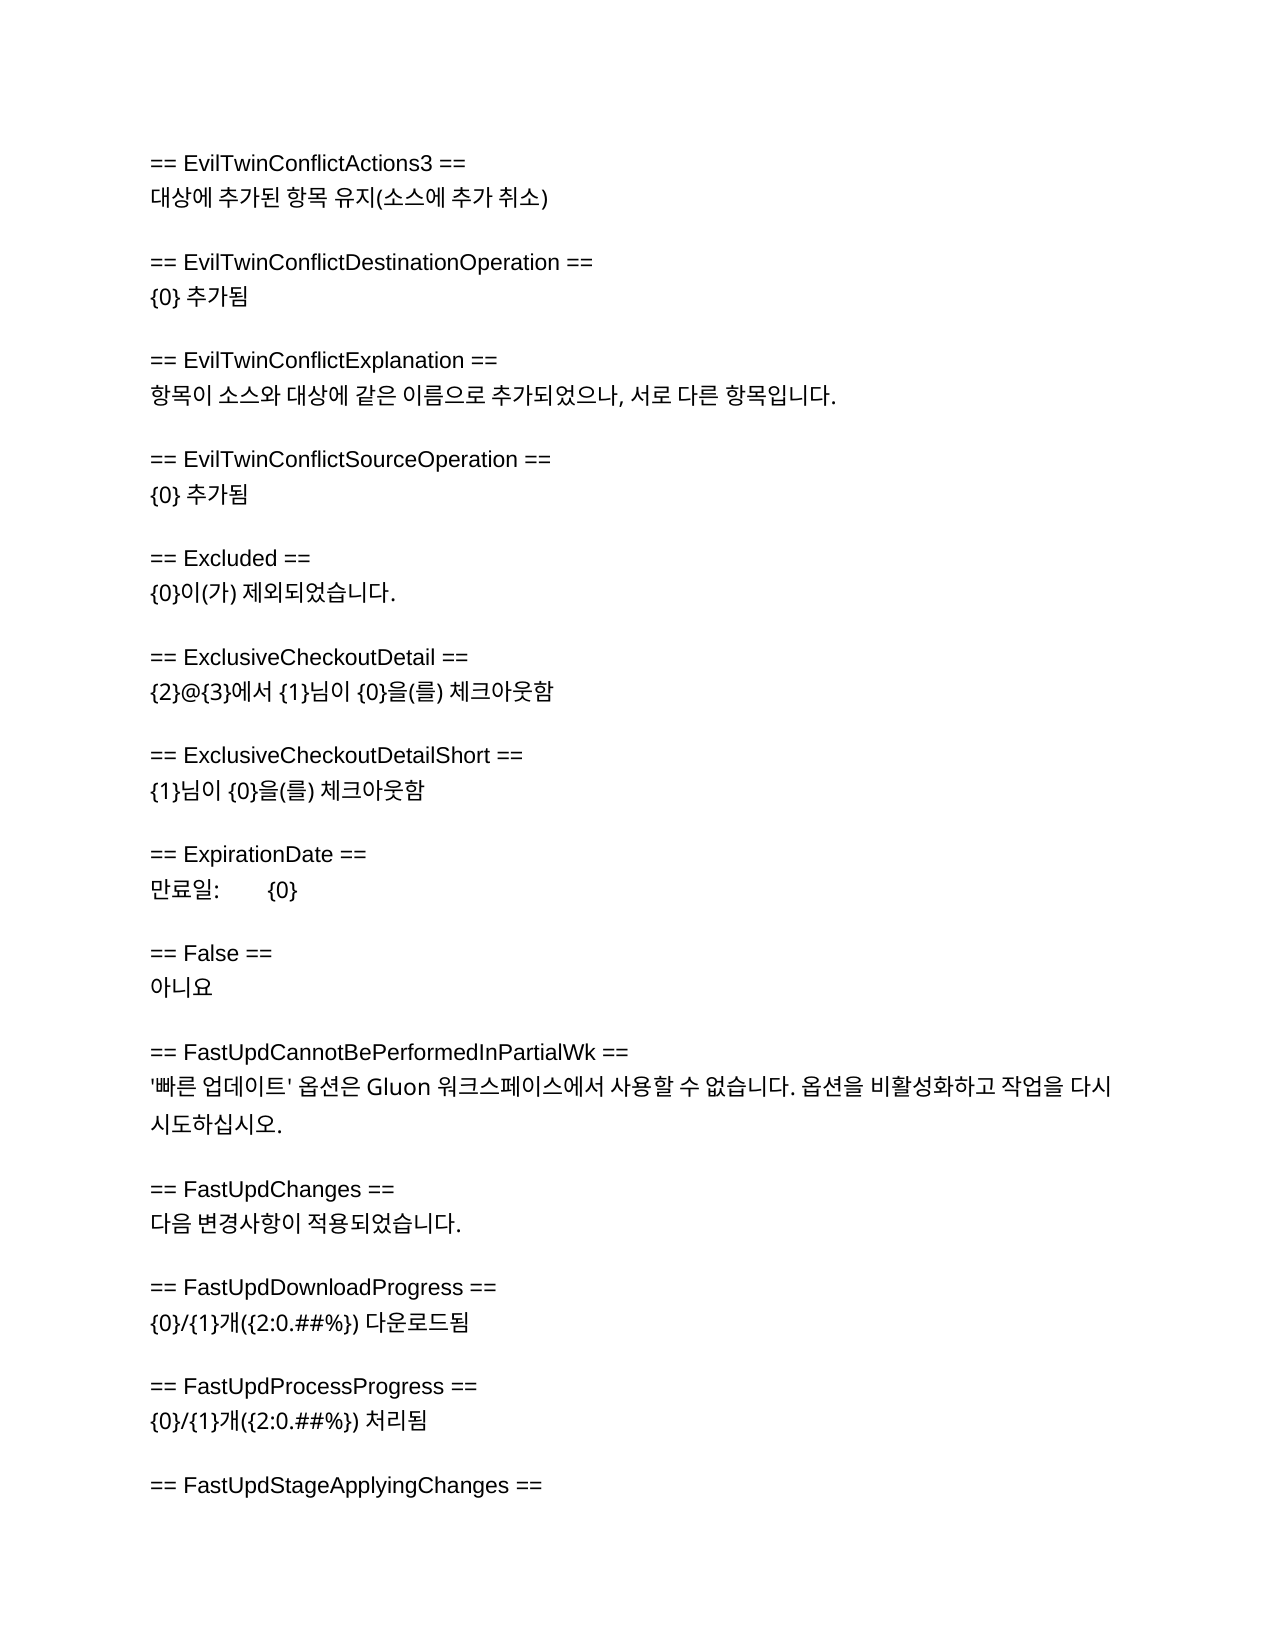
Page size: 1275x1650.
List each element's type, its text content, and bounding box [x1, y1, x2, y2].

text 다음 변경사항이 적용되었습니다. [150, 1206, 1125, 1239]
text == ExclusiveCheckoutDetail == [150, 644, 1125, 670]
text == FastUpdProcessProgress == [150, 1373, 1125, 1399]
text == EvilTwinConflictSourceOperation == [150, 446, 1125, 473]
text 아니요 [150, 970, 1125, 1003]
text == False == [150, 940, 1125, 966]
text {1}님이 {0}을(를) 체크아웃함 [150, 773, 1125, 806]
text {0} 추가됨 [150, 279, 1125, 312]
text == EvilTwinConflictActions3 == [150, 150, 1125, 176]
text == FastUpdStageApplyingChanges == [150, 1472, 1125, 1498]
text == Excluded == [150, 545, 1125, 571]
text == FastUpdCannotBePerformedInPartialWk == [150, 1038, 1125, 1065]
text {0}/{1}개({2:0.##%}) 다운로드됨 [150, 1304, 1125, 1338]
text 대상에 추가된 항목 유지(소스에 추가 취소) [150, 180, 1125, 213]
text '빠른 업데이트' 옵션은 Gluon 워크스페이스에서 사용할 수 없습니다. 옵션을 비활성화하고 작업을 다시 시도하십시오. [150, 1069, 1125, 1140]
text == FastUpdDownloadProgress == [150, 1274, 1125, 1301]
text == ExclusiveCheckoutDetailShort == [150, 742, 1125, 769]
text == FastUpdChanges == [150, 1176, 1125, 1202]
text == ExpirationDate == [150, 841, 1125, 868]
text 항목이 소스와 대상에 같은 이름으로 추가되었으나, 서로 다른 항목입니다. [150, 378, 1125, 411]
text == EvilTwinConflictDestinationOperation == [150, 249, 1125, 275]
text {0}/{1}개({2:0.##%}) 처리됨 [150, 1403, 1125, 1437]
text == EvilTwinConflictExplanation == [150, 347, 1125, 374]
text {0}이(가) 제외되었습니다. [150, 575, 1125, 608]
text {0} 추가됨 [150, 476, 1125, 510]
text 만료일: {0} [150, 871, 1125, 905]
text {2}@{3}에서 {1}님이 {0}을(를) 체크아웃함 [150, 674, 1125, 707]
